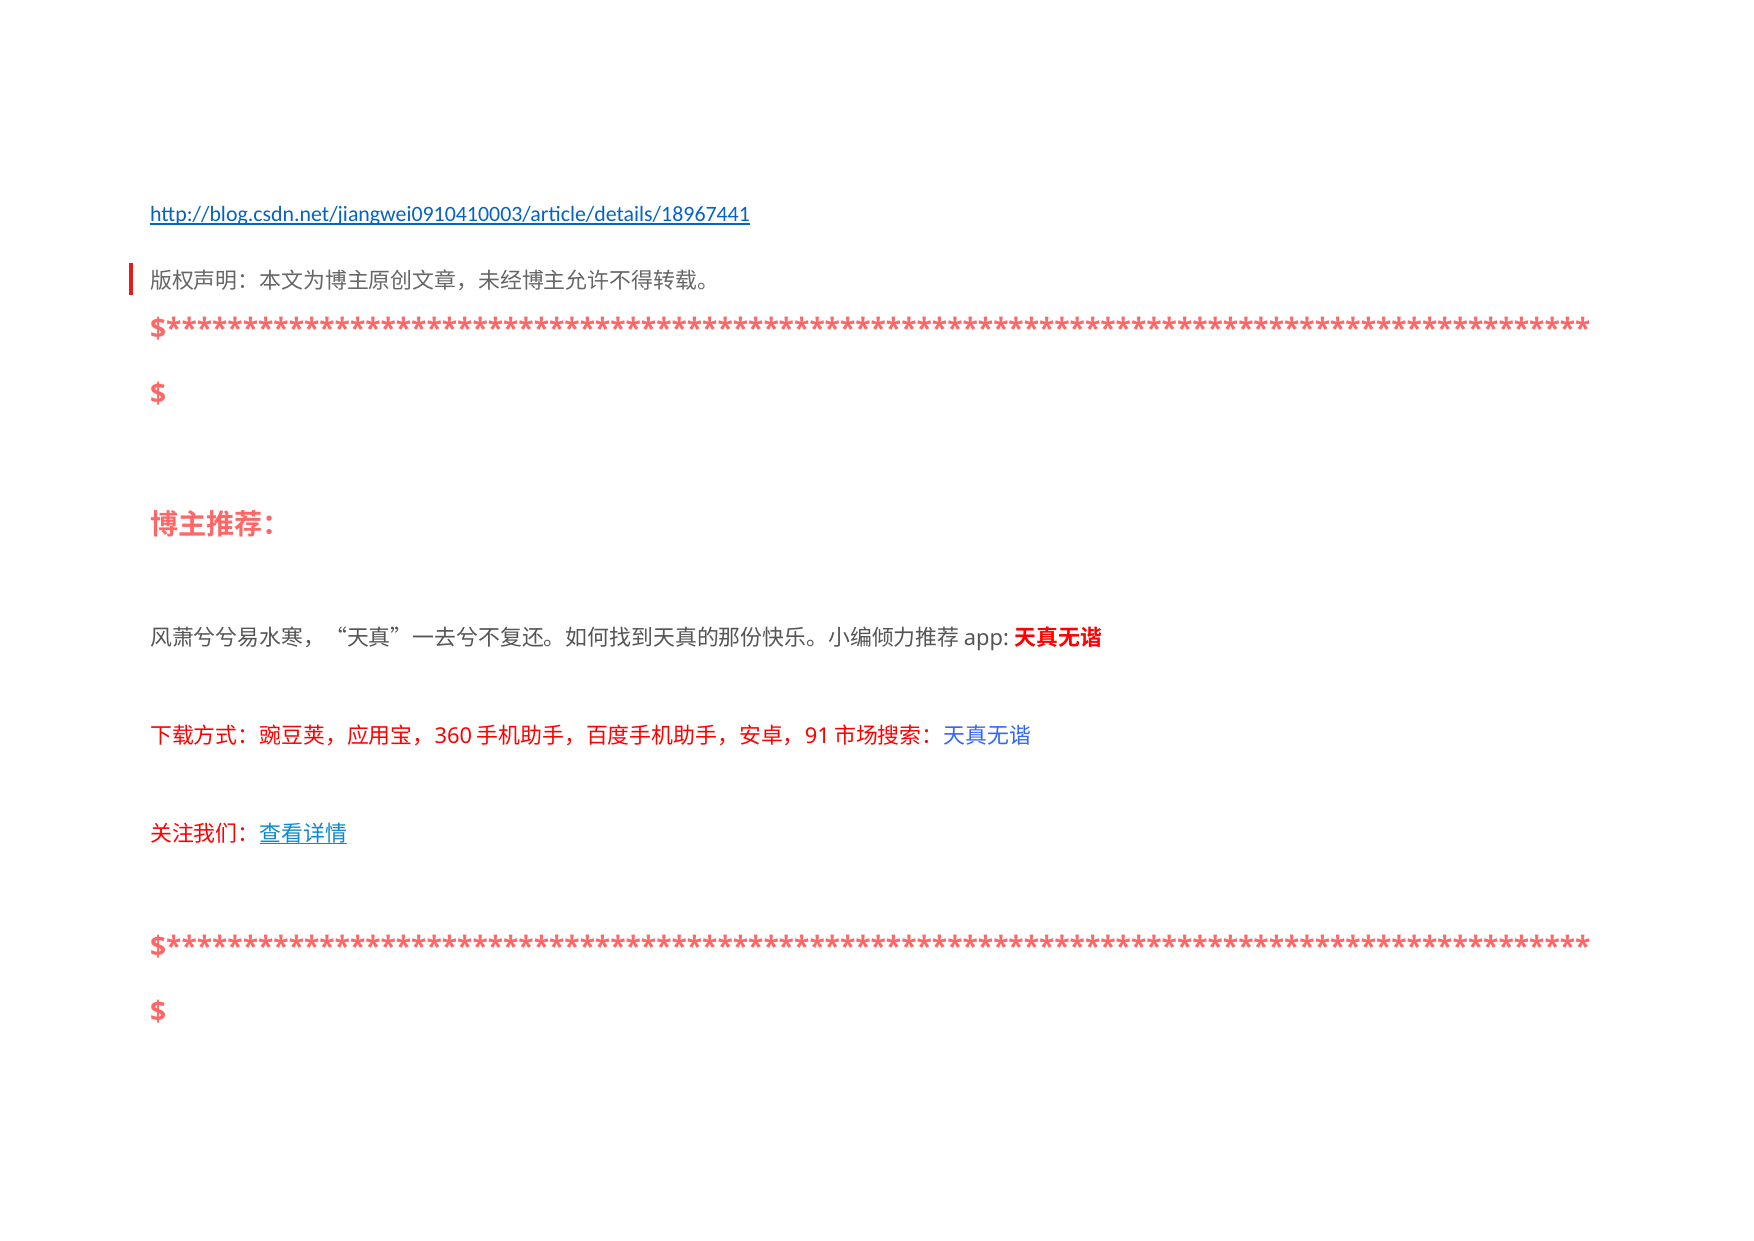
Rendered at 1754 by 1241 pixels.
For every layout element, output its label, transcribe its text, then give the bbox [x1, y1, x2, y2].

text 版权声明：本文为博主原创文章，未经博主允许不得转载。 [150, 263, 1604, 295]
text 关注我们：查看详情 [150, 815, 1604, 848]
text 风萧兮兮易水寒，“天真”一去兮不复还。如何找到天真的那份快乐。小编倾力推荐app: 天真无谐 [150, 620, 1604, 653]
text $*********************************************************************************************$ [150, 295, 1604, 425]
text 下载方式：豌豆荚，应用宝，360手机助手，百度手机助手，安卓，91市场搜索：天真无谐 [150, 718, 1604, 750]
text http://blog.csdn.net/jiangwei0910410003/article/details/18967441 [150, 198, 1604, 230]
text $*********************************************************************************************$ [150, 913, 1604, 1043]
text 博主推荐： [150, 490, 1604, 555]
